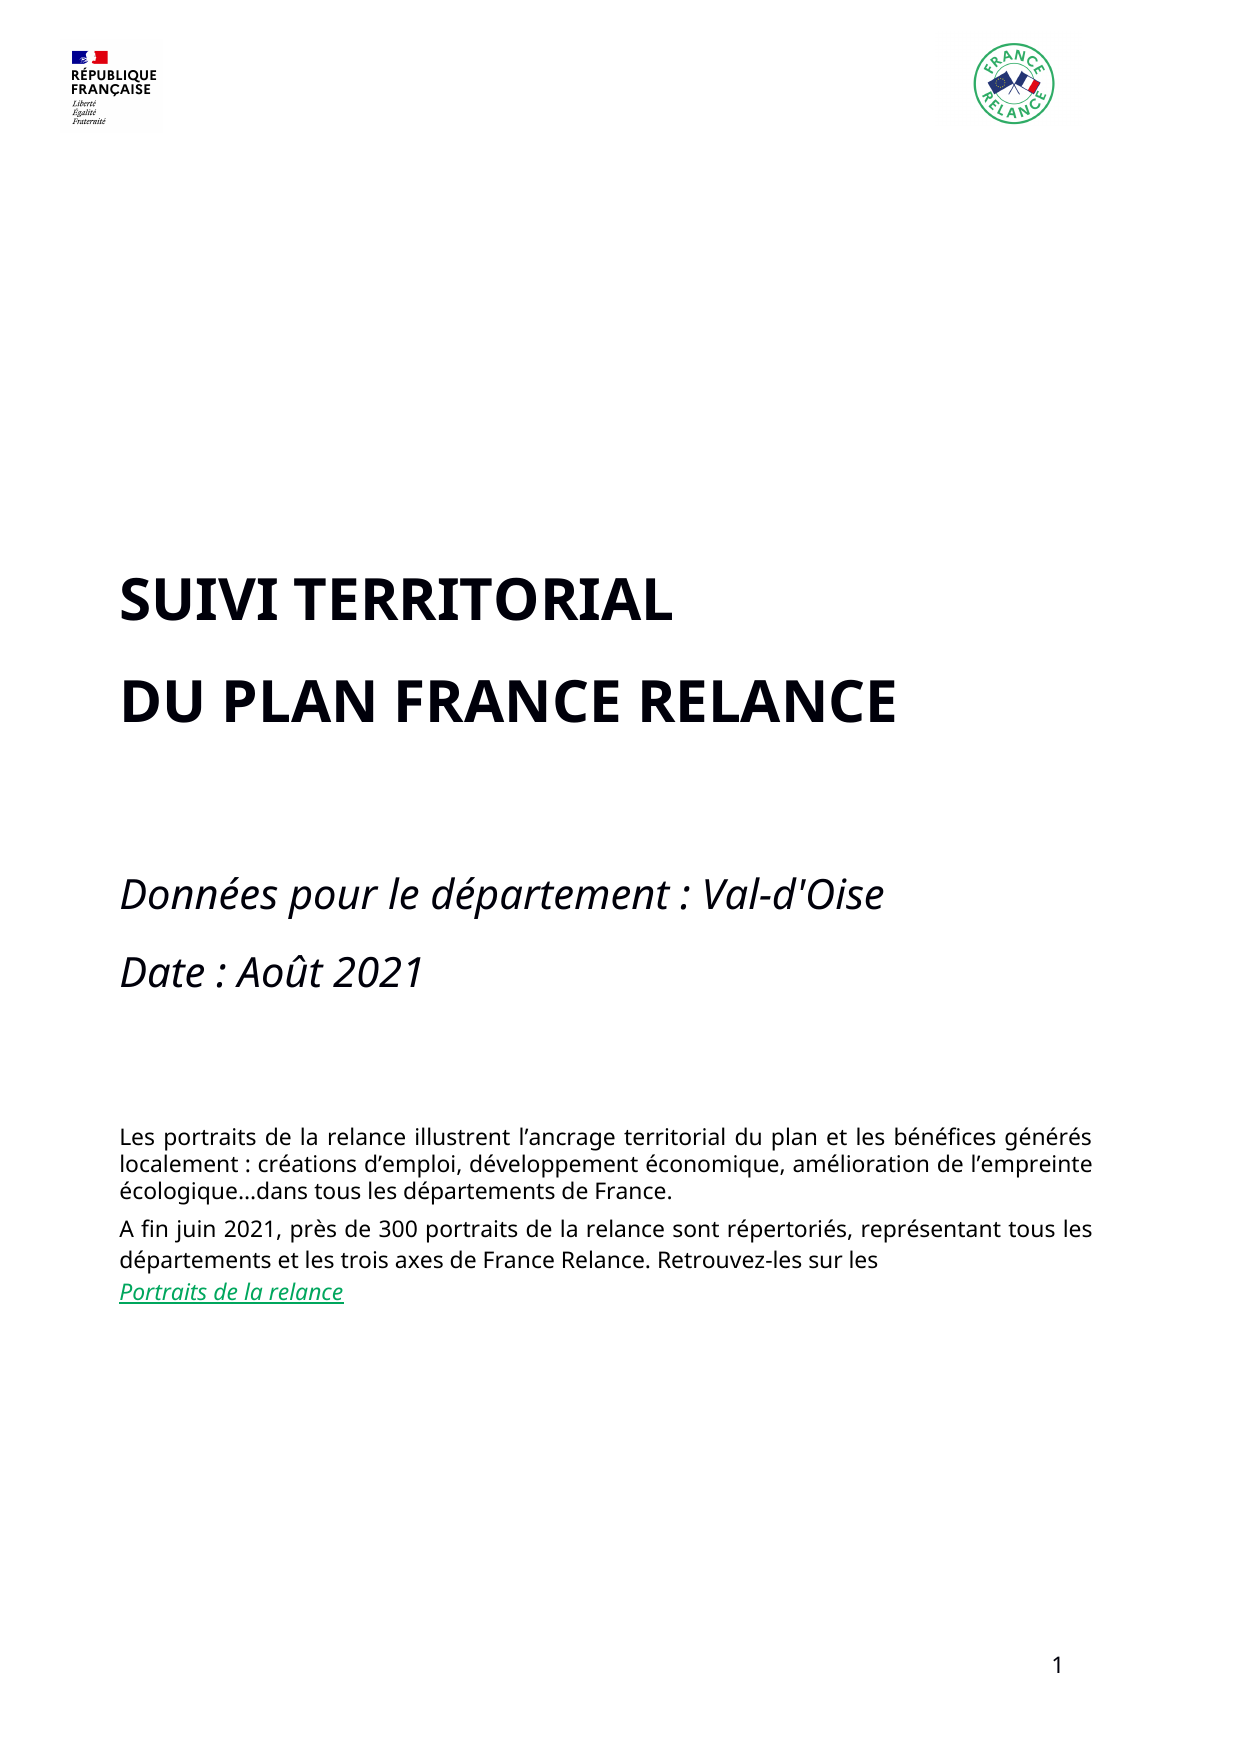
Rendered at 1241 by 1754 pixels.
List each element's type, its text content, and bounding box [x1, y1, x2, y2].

text SUIVI TERRITORIAL [119, 558, 1094, 637]
text Date : Août 2021 [119, 943, 1094, 1000]
picture [60, 39, 164, 133]
text Les portraits de la relance illustrent l’ancrage territorial du plan et les bénéfices générés localement : créations d’emploi, développement économique, amélioration de l’empreinte écologique…dans tous les départements de France. [119, 1123, 1094, 1205]
picture [935, 31, 1082, 126]
text Données pour le département : Val-d'Oise [119, 865, 1094, 922]
text Portraits de la relance [119, 1276, 1094, 1307]
text A fin juin 2021, près de 300 portraits de la relance sont répertoriés, représentant tous les départements et les trois axes de France Relance. Retrouvez-les sur les [119, 1213, 1094, 1276]
text DU PLAN FRANCE RELANCE [119, 660, 1094, 739]
